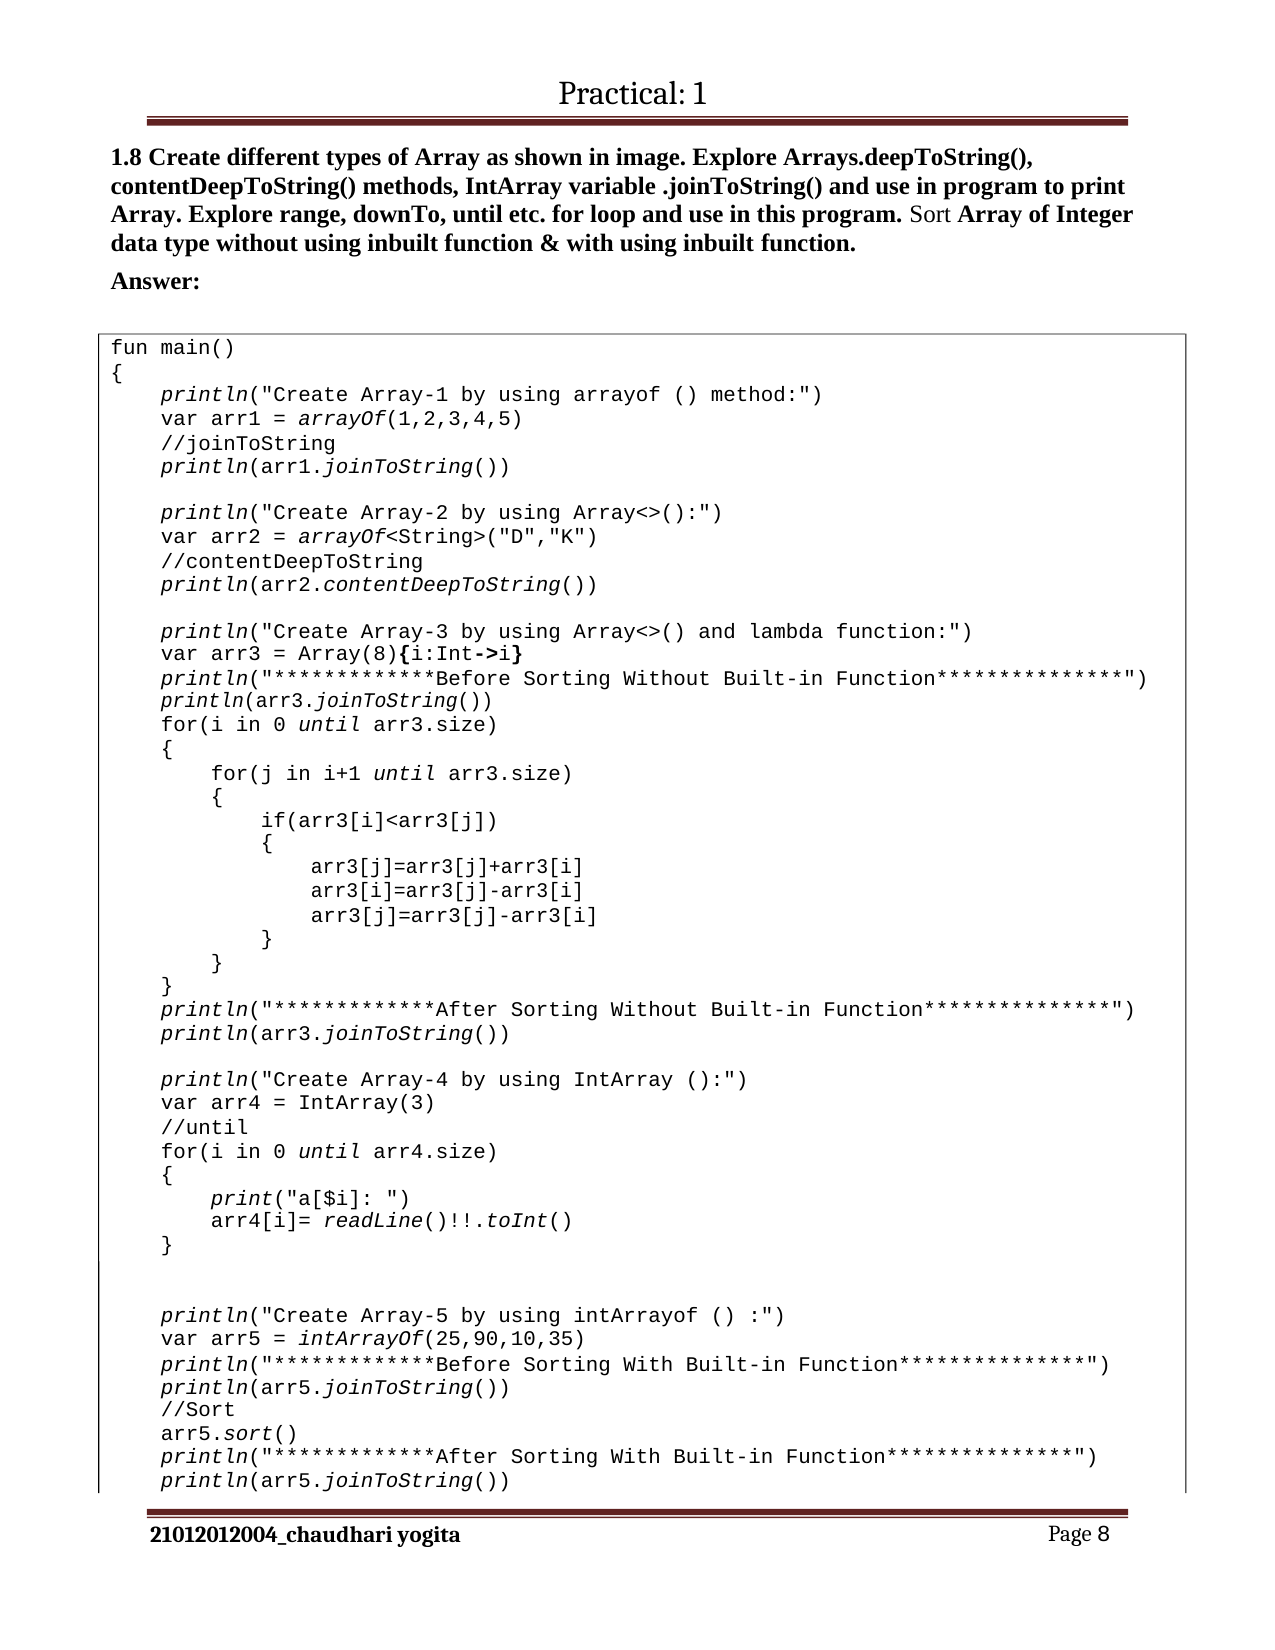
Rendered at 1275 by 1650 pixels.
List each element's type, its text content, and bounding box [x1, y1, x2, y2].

text //contentDeepToString [161, 550, 1198, 573]
text println("Create Array-1 by using arrayof () method:") var arr1 = arrayOf(1,2,3,4,5) [161, 384, 825, 432]
text println(arr1.joinToString()) [161, 455, 1198, 479]
text println(arr2.contentDeepToString()) [161, 573, 1198, 596]
text { [161, 1163, 1198, 1187]
text for(j in i+1 until arr3.size) [211, 762, 1198, 785]
text Answer: [110, 266, 1198, 295]
text //joinToString [161, 432, 1198, 455]
text println("Create Array-2 by using Array<>():") var arr2 = arrayOf<String>("D","K") [161, 502, 725, 550]
text println("*************After Sorting Without Built-in Function***************") [161, 998, 1198, 1021]
text { [161, 738, 1198, 761]
text } [211, 951, 1198, 974]
text print("a[$i]: ") [211, 1187, 1198, 1210]
text //until [161, 1116, 1198, 1139]
text { [110, 361, 1198, 384]
text println("*************After Sorting With Built-in Function***************") [161, 1447, 1198, 1470]
text } [261, 927, 1198, 950]
text println("Create Array-3 by using Array<>() and lambda function:") var arr3 = Array(8){i:Int->i} [161, 620, 975, 667]
text arr3[j]=arr3[j]-arr3[i] [311, 903, 1198, 927]
text arr3[j]=arr3[j]+arr3[i] arr3[i]=arr3[j]-arr3[i] [311, 856, 598, 903]
text println("Create Array-4 by using IntArray ():") var arr4 = IntArray(3) [161, 1068, 750, 1116]
text fun main() [110, 337, 1198, 361]
text { [211, 785, 1198, 809]
text println(arr3.joinToString()) for(i in 0 until arr3.size) [161, 691, 553, 738]
text println("Create Array-5 by using intArrayof () :") var arr5 = intArrayOf(25,90,10,35) [161, 1305, 788, 1352]
text if(arr3[i]<arr3[j]) [261, 809, 1198, 832]
list Create different types of Array as shown in image. Explore Arrays.deepToString(), contentDeepToString() methods, IntArray variable .joinToString() and use in program to print Array. Explore range, downTo, until etc. for loop and use in this program. Sort Array of Integer data type without using inbuilt function & with using inbuilt function. [110, 142, 1134, 257]
text println(arr3.joinToString()) [161, 1021, 1198, 1045]
text for(i in 0 until arr4.size) [161, 1139, 1198, 1163]
text println("*************Before Sorting Without Built-in Function***************") [161, 667, 1198, 691]
text println("*************Before Sorting With Built-in Function***************") [161, 1352, 1198, 1376]
text { [261, 832, 1198, 856]
text println(arr5.joinToString()) [161, 1470, 1198, 1494]
text println(arr5.joinToString()) [161, 1376, 1198, 1399]
text } [161, 1234, 1198, 1258]
text arr4[i]= readLine()!!.toInt() [211, 1210, 1198, 1234]
text } [161, 974, 1198, 998]
text //Sort arr5.sort() [161, 1399, 300, 1447]
